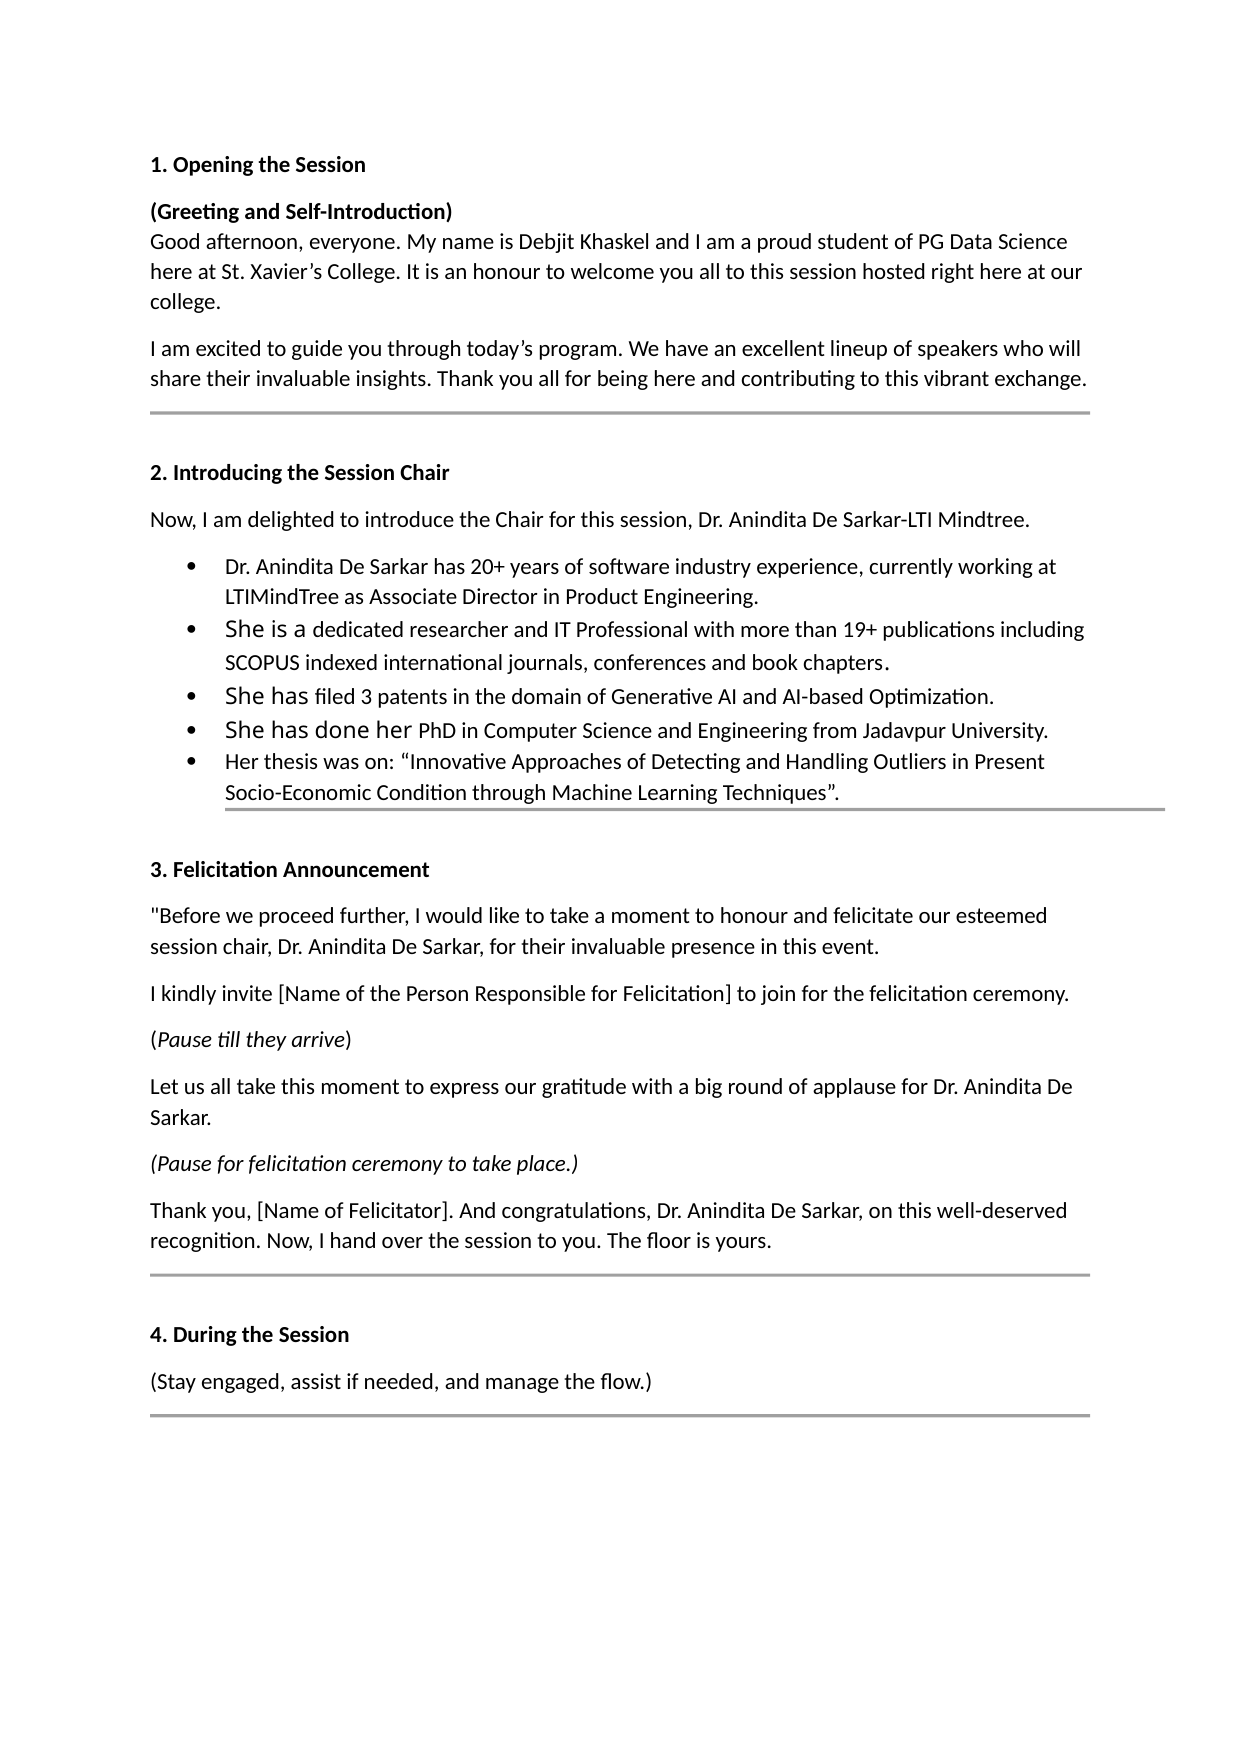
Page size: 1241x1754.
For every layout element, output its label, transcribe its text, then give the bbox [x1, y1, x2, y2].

text 2. Introducing the Session Chair [150, 458, 1090, 486]
text 4. During the Session [150, 1320, 1090, 1348]
text Thank you, [Name of Felicitator]. And congratulations, Dr. Anindita De Sarkar, on this well-deserved recognition. Now, I hand over the session to you. The floor is yours. [150, 1196, 1090, 1255]
text 3. Felicitation Announcement [150, 855, 1090, 883]
text Let us all take this moment to express our gratitude with a big round of applause for Dr. Anindita De Sarkar. [150, 1072, 1090, 1131]
list She has done her PhD in Computer Science and Engineering from Jadavpur University. [187, 714, 1090, 745]
text (Greeting and Self-Introduction) Good afternoon, everyone. My name is Debjit Khaskel and I am a proud student of PG Data Science here at St. Xavier’s College. It is an honour to welcome you all to this session hosted right here at our college. [150, 197, 1090, 316]
list She has filed 3 patents in the domain of Generative AI and AI-based Optimization. [187, 680, 1090, 711]
list Her thesis was on: “Innovative Approaches of Detecting and Handling Outliers in Present Socio-Economic Condition through Machine Learning Techniques”. [187, 747, 1090, 836]
text (Pause till they arrive) [150, 1026, 1090, 1054]
list Dr. Anindita De Sarkar has 20+ years of software industry experience, currently working at LTIMindTree as Associate Director in Product Engineering. [187, 552, 1090, 610]
text "Before we proceed further, I would like to take a moment to honour and felicitate our esteemed session chair, Dr. Anindita De Sarkar, for their invaluable presence in this event. [150, 902, 1090, 960]
text (Stay engaged, assist if needed, and manage the flow.) [150, 1367, 1090, 1395]
text (Pause for felicitation ceremony to take place.) [150, 1149, 1090, 1178]
text 1. Opening the Session [150, 150, 1090, 178]
text Now, I am delighted to introduce the Chair for this session, Dr. Anindita De Sarkar-LTI Mindtree. [150, 505, 1090, 533]
text I kindly invite [Name of the Person Responsible for Felicitation] to join for the felicitation ceremony. [150, 979, 1090, 1007]
list She is a dedicated researcher and IT Professional with more than 19+ publications including SCOPUS indexed international journals, conferences and book chapters. [187, 612, 1090, 677]
text I am excited to guide you through today’s program. We have an excellent lineup of speakers who will share their invaluable insights. Thank you all for being here and contributing to this vibrant exchange. [150, 334, 1090, 393]
